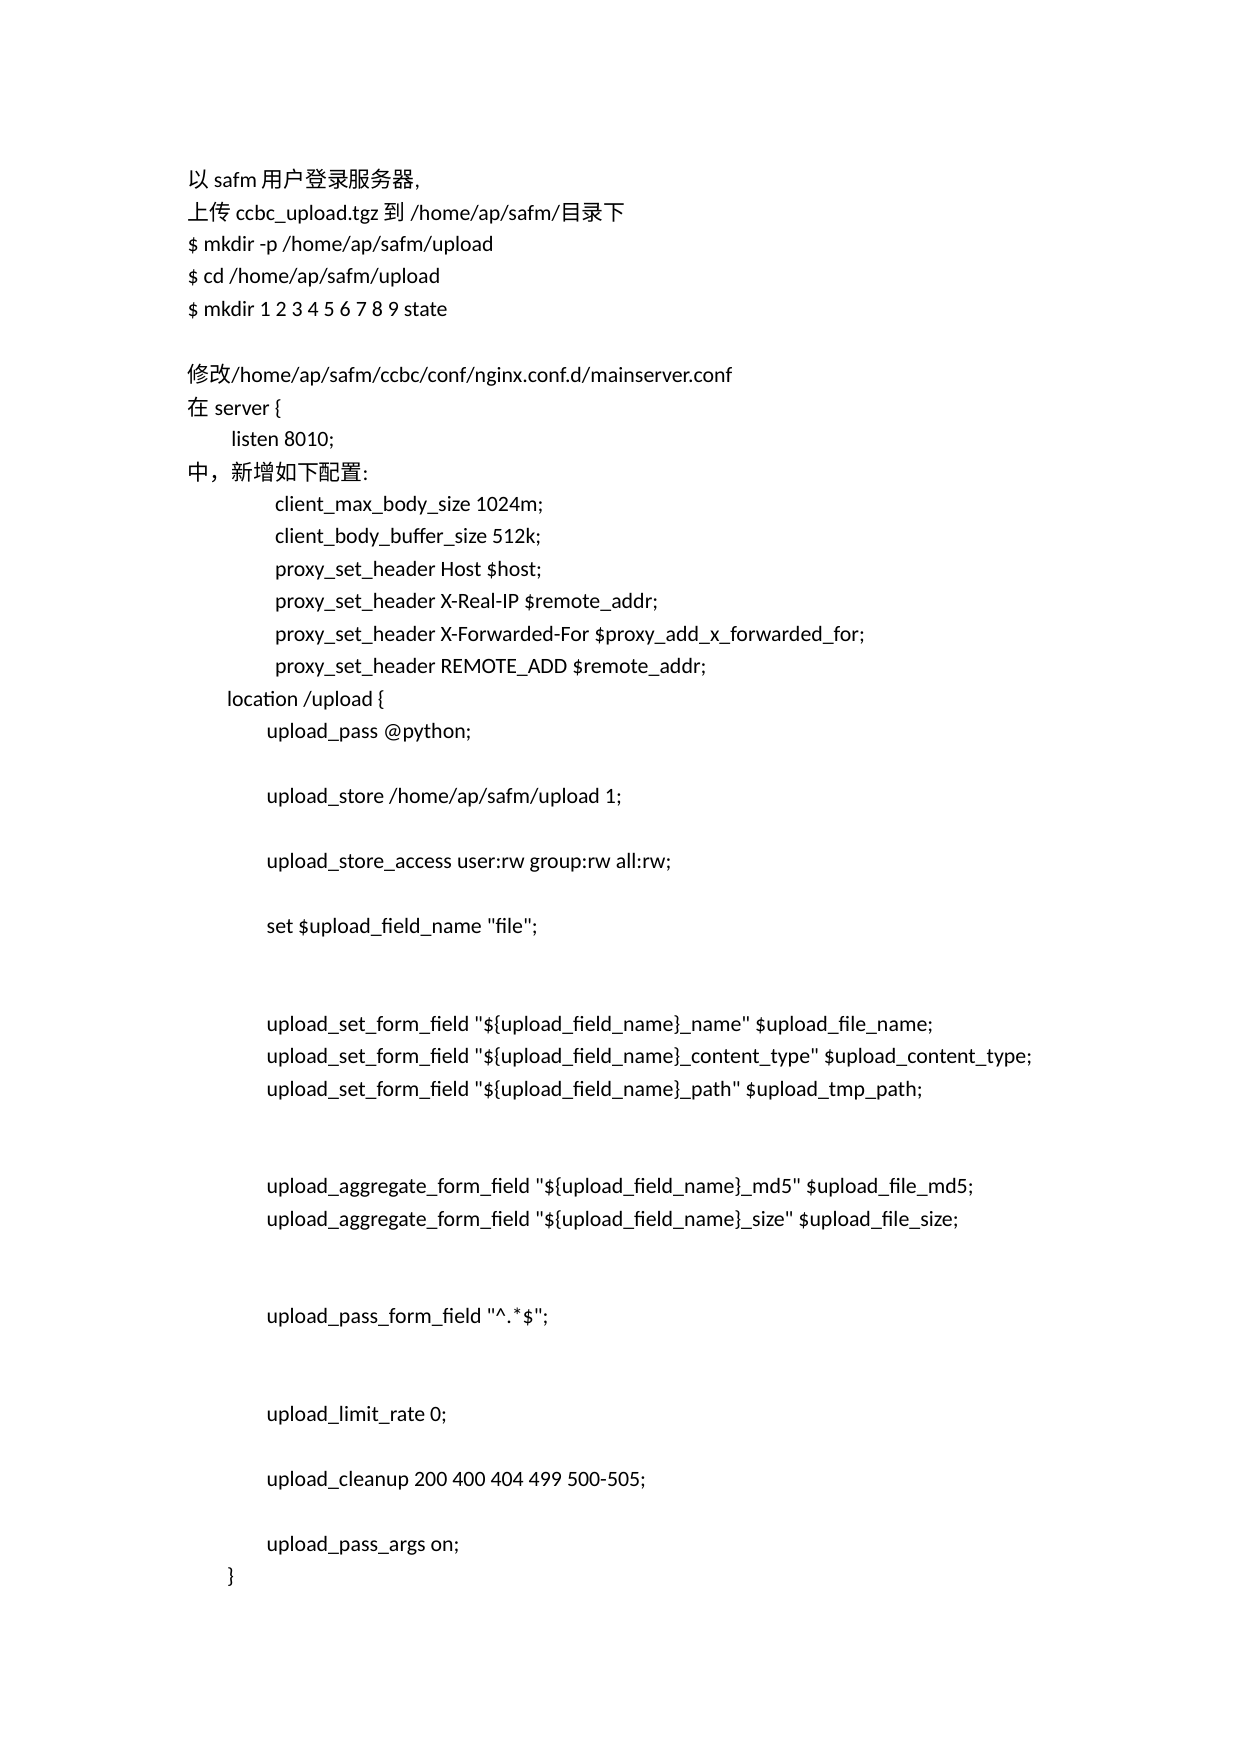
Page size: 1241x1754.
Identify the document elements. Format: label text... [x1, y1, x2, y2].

text upload_set_form_field "${upload_field_name}_name" $upload_file_name; [187, 1007, 1053, 1039]
text upload_cleanup 200 400 404 499 500-505; [187, 1462, 1053, 1494]
text 以safm用户登录服务器, [187, 162, 1053, 194]
text proxy_set_header REMOTE_ADD $remote_addr; [231, 649, 1053, 682]
text upload_aggregate_form_field "${upload_field_name}_md5" $upload_file_md5; [187, 1169, 1053, 1202]
text upload_pass @python; [187, 714, 1053, 747]
text $ mkdir 1 2 3 4 5 6 7 8 9 state [187, 292, 1053, 324]
text $ cd /home/ap/safm/upload [187, 259, 1053, 292]
text } [187, 1559, 1053, 1592]
text upload_limit_rate 0; [187, 1397, 1053, 1429]
text set $upload_field_name "file"; [187, 909, 1053, 942]
text 上传ccbc_upload.tgz 到 /home/ap/safm/目录下 [187, 194, 1053, 227]
text client_body_buffer_size 512k; [231, 519, 1053, 552]
text location /upload { [187, 682, 1053, 714]
text listen 8010; [187, 422, 1053, 454]
text 在 server { [187, 389, 1053, 422]
text upload_pass_args on; [187, 1527, 1053, 1559]
text proxy_set_header X-Forwarded-For $proxy_add_x_forwarded_for; [231, 617, 1053, 649]
text upload_aggregate_form_field "${upload_field_name}_size" $upload_file_size; [187, 1202, 1053, 1234]
text proxy_set_header Host $host; [231, 552, 1053, 584]
text $ mkdir -p /home/ap/safm/upload [187, 227, 1053, 259]
text 修改/home/ap/safm/ccbc/conf/nginx.conf.d/mainserver.conf [187, 357, 1053, 389]
text upload_pass_form_field "^.*$"; [187, 1299, 1053, 1332]
text client_max_body_size 1024m; [231, 487, 1053, 519]
text upload_store_access user:rw group:rw all:rw; [187, 844, 1053, 877]
text upload_store /home/ap/safm/upload 1; [187, 779, 1053, 812]
text upload_set_form_field "${upload_field_name}_content_type" $upload_content_type; [187, 1039, 1053, 1072]
text 中，新增如下配置: [187, 454, 1053, 487]
text upload_set_form_field "${upload_field_name}_path" $upload_tmp_path; [187, 1072, 1053, 1104]
text proxy_set_header X-Real-IP $remote_addr; [231, 584, 1053, 617]
